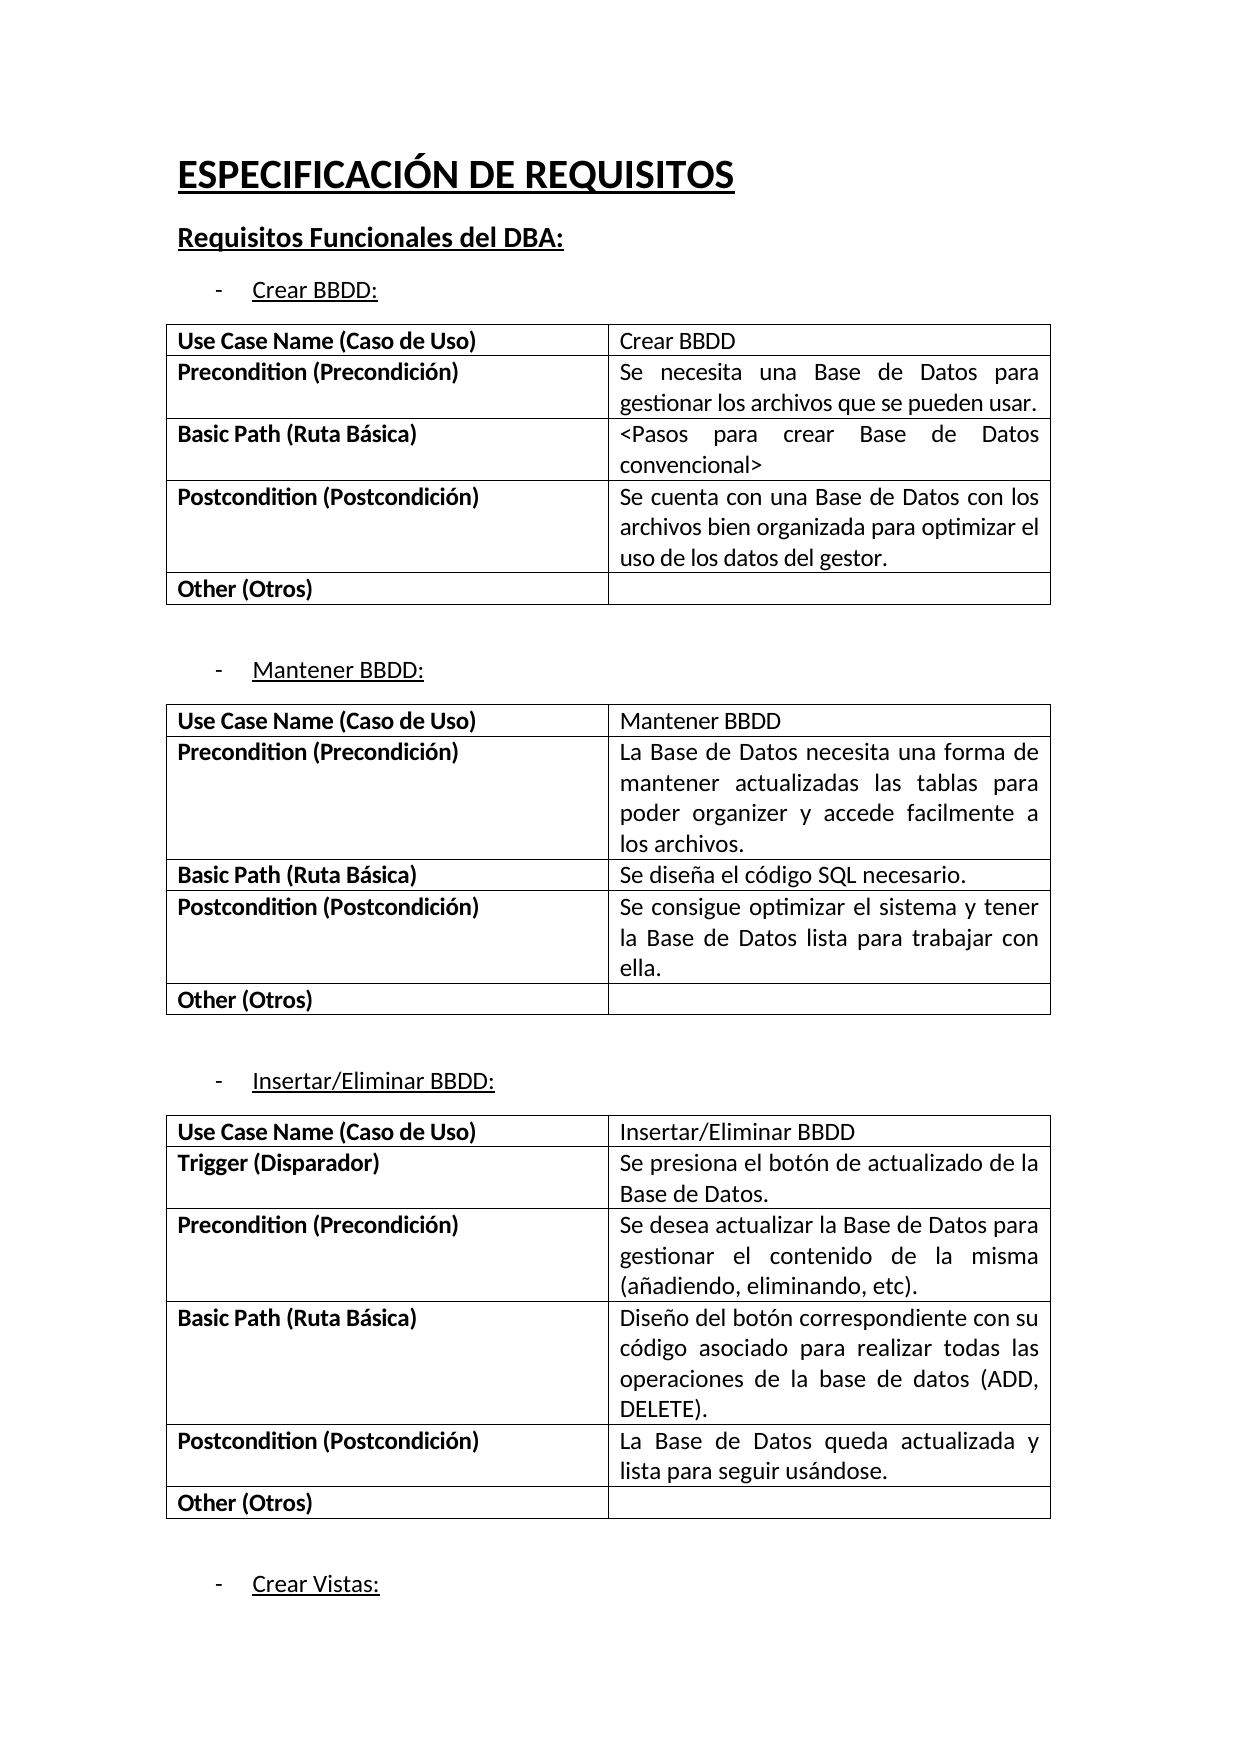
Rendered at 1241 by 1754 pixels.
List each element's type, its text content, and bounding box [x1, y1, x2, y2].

table_cell La Base de Datos queda actualizada y lista para seguir usándose. [609, 1425, 1050, 1486]
table_cell Se necesita una Base de Datos para gestionar los archivos que se pueden usar. [609, 356, 1050, 417]
list Crear BBDD: [215, 274, 1063, 305]
list Crear Vistas: [215, 1568, 1063, 1599]
table_cell Postcondition (Postcondición) [167, 1425, 608, 1486]
table_cell Postcondition (Postcondición) [167, 481, 608, 572]
table_cell Se consigue optimizar el sistema y tener la Base de Datos lista para trabajar con ella. [609, 891, 1050, 983]
table_header Use Case Name (Caso de Uso) [167, 705, 608, 736]
table_cell <Pasos para crear Base de Datos convencional> [609, 419, 1050, 479]
table_header Insertar/Eliminar BBDD [609, 1116, 1050, 1146]
table_cell Postcondition (Postcondición) [167, 891, 608, 983]
table_cell Other (Otros) [167, 573, 608, 604]
table_cell [609, 1487, 1050, 1518]
table_cell [609, 984, 1050, 1014]
text ESPECIFICACIÓN DE REQUISITOS [177, 148, 1063, 198]
table_cell Other (Otros) [167, 1487, 608, 1518]
table_cell Precondition (Precondición) [167, 356, 608, 417]
table_cell Basic Path (Ruta Básica) [167, 1302, 608, 1424]
table_cell Precondition (Precondición) [167, 737, 608, 859]
table_cell Other (Otros) [167, 984, 608, 1014]
table_cell Precondition (Precondición) [167, 1209, 608, 1301]
table_cell Se desea actualizar la Base de Datos para gestionar el contenido de la misma (añadiendo, eliminando, etc). [609, 1209, 1050, 1301]
table_cell Basic Path (Ruta Básica) [167, 419, 608, 479]
list Insertar/Eliminar BBDD: [215, 1065, 1063, 1096]
table_header Crear BBDD [609, 325, 1050, 355]
table_cell Basic Path (Ruta Básica) [167, 860, 608, 890]
text Requisitos Funcionales del DBA: [177, 219, 1063, 255]
table_cell La Base de Datos necesita una forma de mantener actualizadas las tablas para poder organizer y accede facilmente a los archivos. [609, 737, 1050, 859]
table_cell Trigger (Disparador) [167, 1147, 608, 1208]
list Mantener BBDD: [215, 654, 1063, 685]
table_header Mantener BBDD [609, 705, 1050, 736]
table_cell Diseño del botón correspondiente con su código asociado para realizar todas las operaciones de la base de datos (ADD, DELETE). [609, 1302, 1050, 1424]
table_cell Se cuenta con una Base de Datos con los archivos bien organizada para optimizar el uso de los datos del gestor. [609, 481, 1050, 572]
table_header Use Case Name (Caso de Uso) [167, 1116, 608, 1146]
table_cell [609, 573, 1050, 604]
table_header Use Case Name (Caso de Uso) [167, 325, 608, 355]
table_cell Se presiona el botón de actualizado de la Base de Datos. [609, 1147, 1050, 1208]
table_cell Se diseña el código SQL necesario. [609, 860, 1050, 890]
